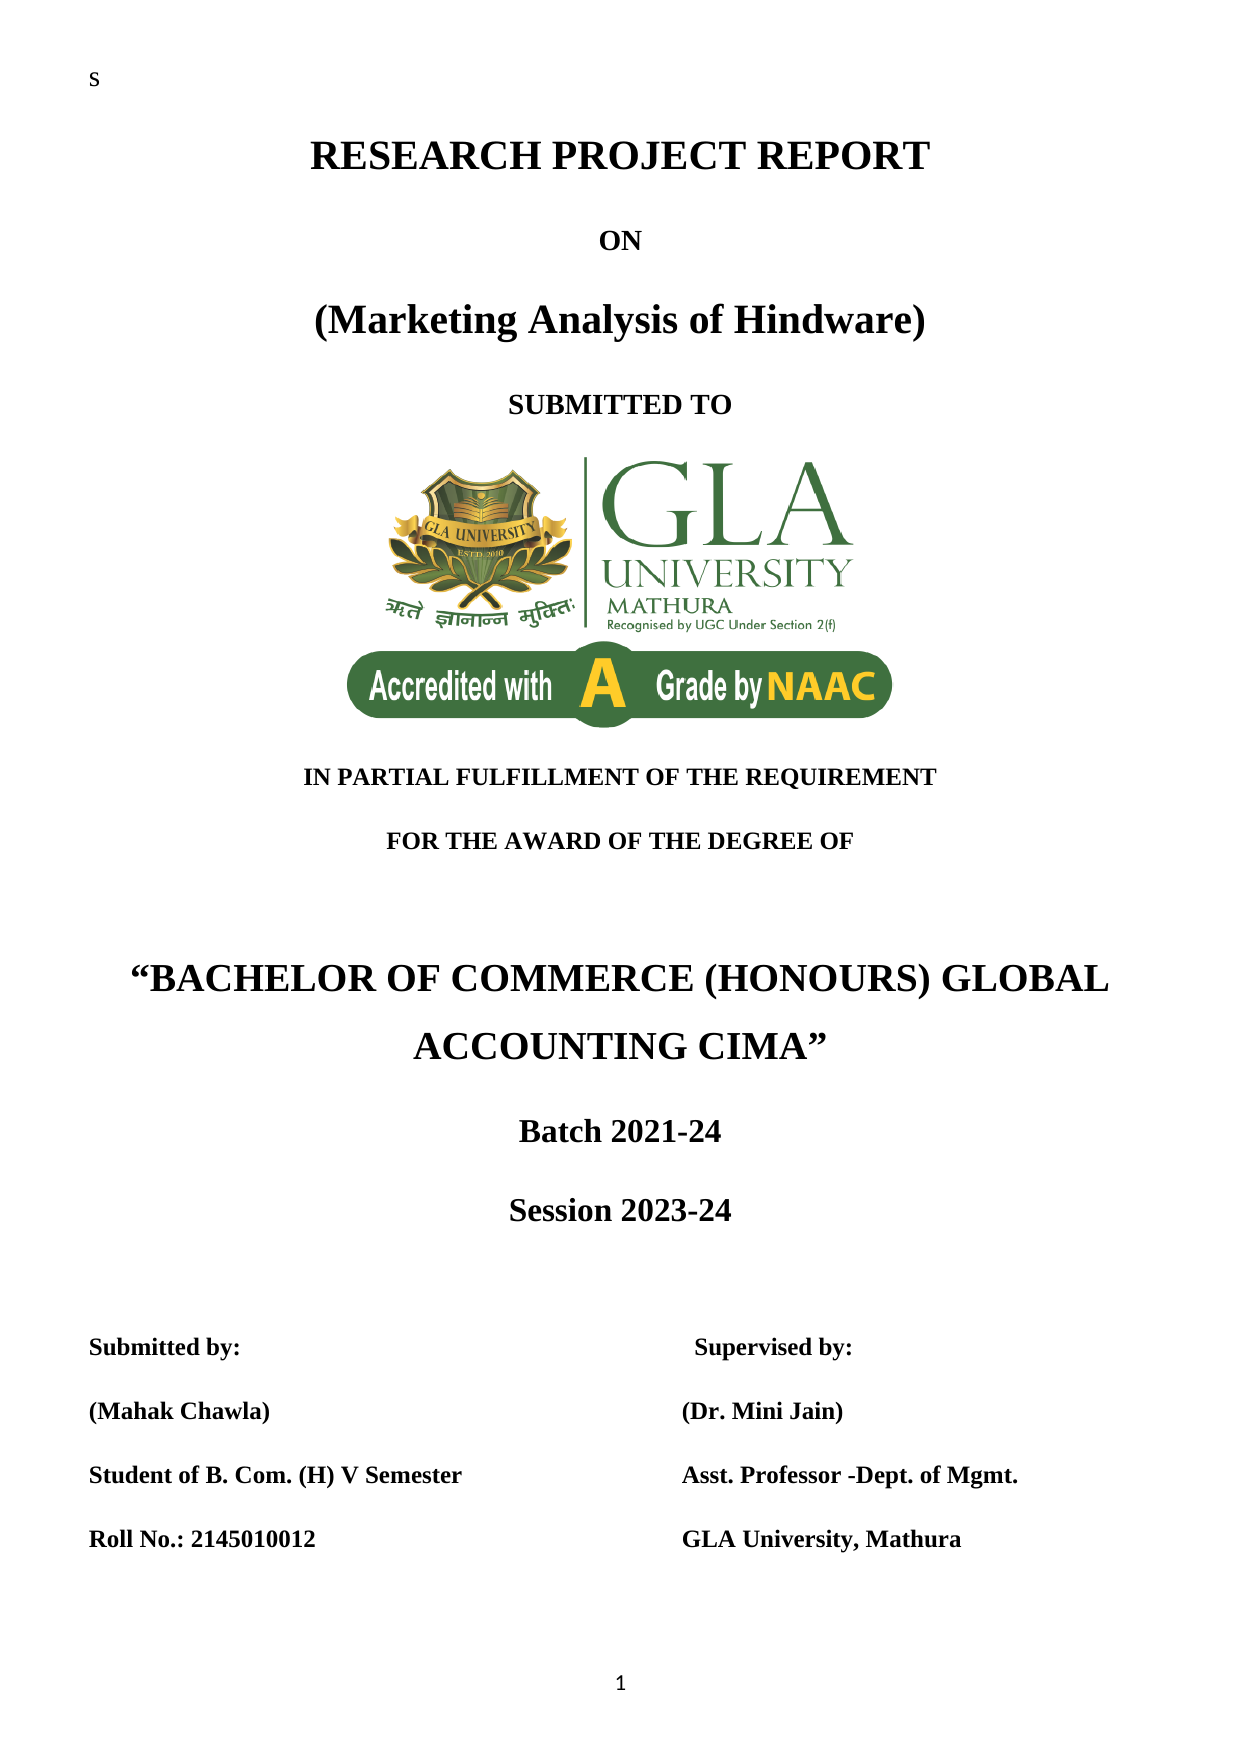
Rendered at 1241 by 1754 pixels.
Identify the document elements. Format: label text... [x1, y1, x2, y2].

table_header Submitted by: (Mahak Chawla) Student of B. Com. (H) V Semester Roll No.: 2145010012 [78, 1332, 545, 1587]
text s [89, 59, 1152, 93]
text (Marketing Analysis of Hindware) [89, 294, 1152, 342]
text ON [89, 223, 1152, 256]
text IN PARTIAL FULFILLMENT OF THE REQUIREMENT [89, 762, 1152, 791]
text RESEARCH PROJECT REPORT [89, 130, 1152, 178]
table_header Supervised by: (Dr. Mini Jain) Asst. Professor -Dept. of Mgmt. GLA University, Mathura [545, 1332, 1073, 1587]
text Session 2023-24 [89, 1190, 1152, 1228]
text FOR THE AWARD OF THE DEGREE OF [89, 826, 1152, 855]
text Batch 2021-24 [89, 1112, 1152, 1150]
text “BACHELOR OF COMMERCE (HONOURS) GLOBAL ACCOUNTING CIMA” [89, 954, 1152, 1068]
text SUBMITTED TO [89, 387, 1152, 420]
picture [346, 457, 894, 728]
